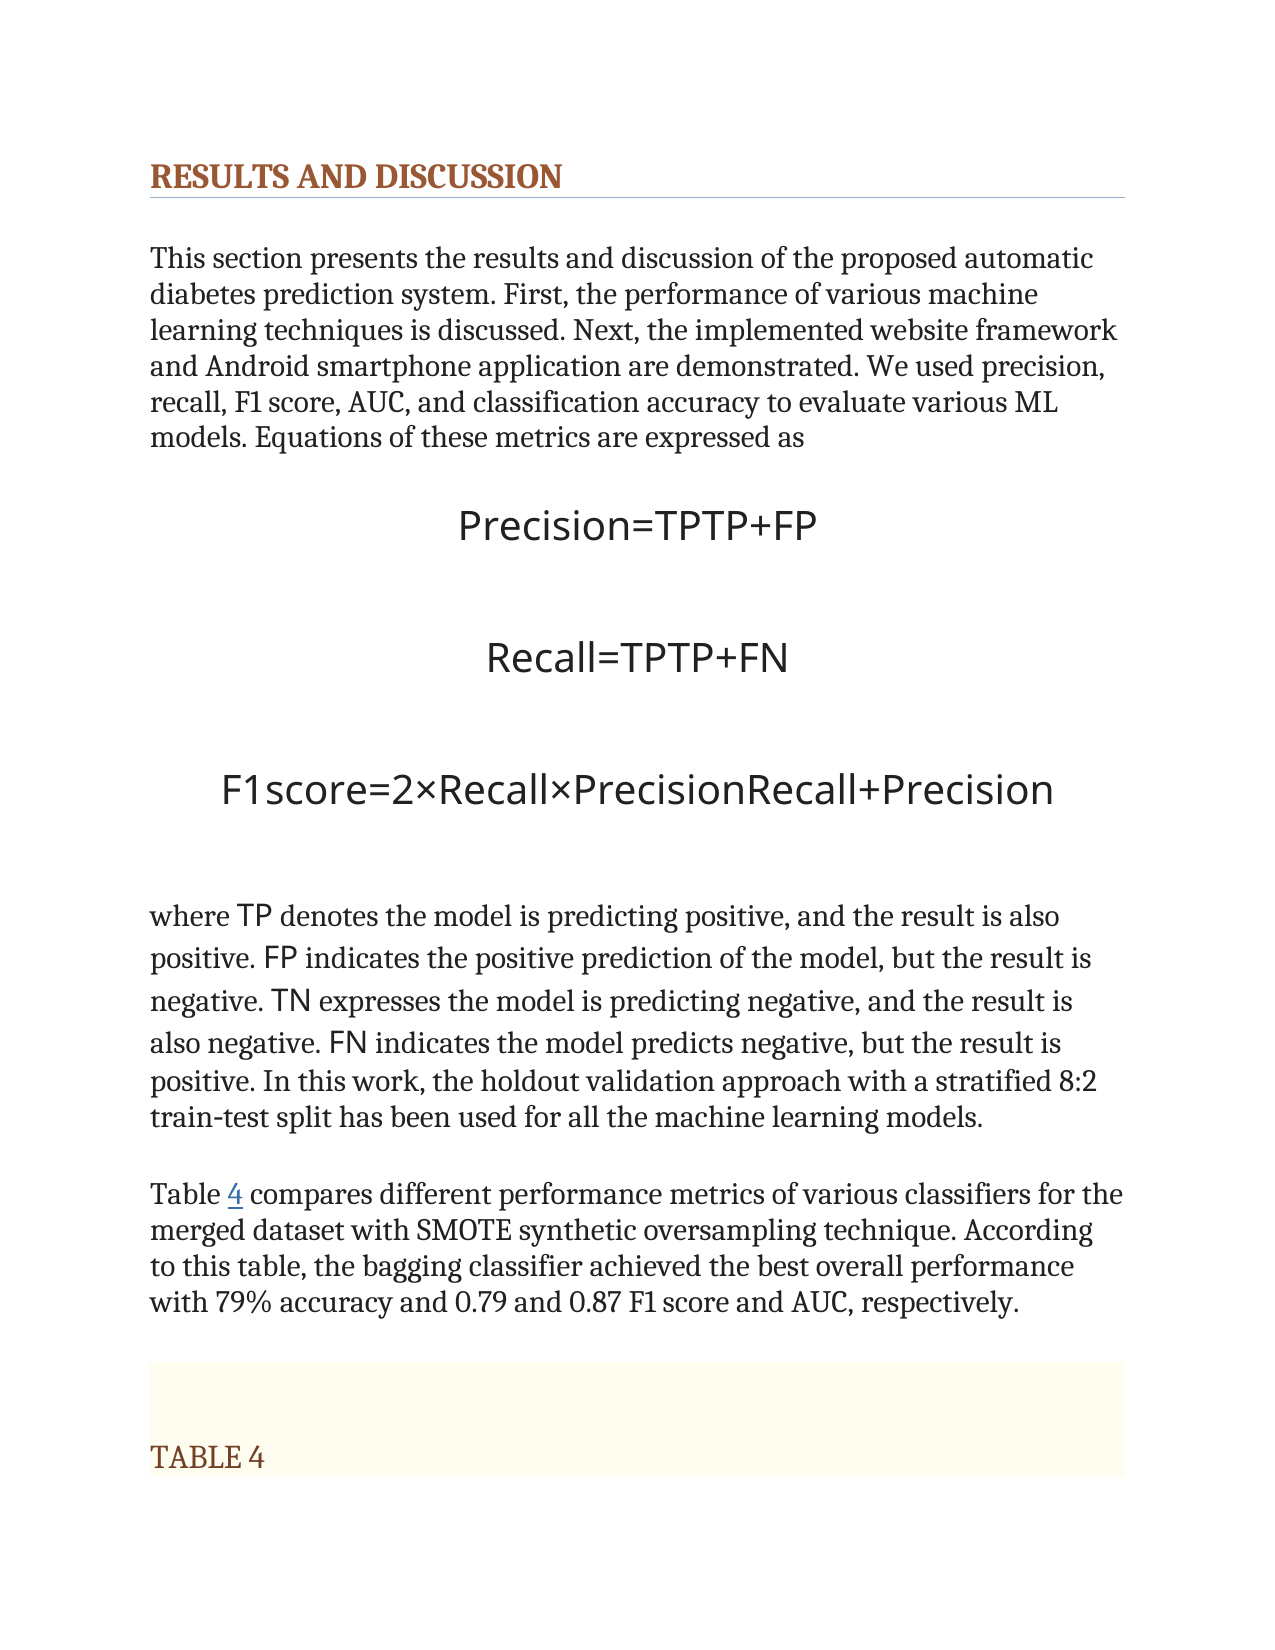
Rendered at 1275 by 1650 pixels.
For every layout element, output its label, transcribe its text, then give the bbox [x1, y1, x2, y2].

text Recall=TPTP+FN [150, 629, 1125, 684]
text Precision=TPTP+FP [150, 497, 1125, 553]
subtitle TABLE 4 [150, 1430, 1125, 1477]
text This section presents the results and discussion of the proposed automatic diabetes prediction system. First, the performance of various machine learning techniques is discussed. Next, the implemented website framework and Android smartphone application are demonstrated. We used precision, recall, F1 score, AUC, and classification accuracy to evaluate various ML models. Equations of these metrics are expressed as [150, 240, 1125, 456]
text where TP denotes the model is predicting positive, and the result is also positive. FP indicates the positive prediction of the model, but the result is negative. TN expresses the model is predicting negative, and the result is also negative. FN indicates the model predicts negative, but the result is positive. In this work, the holdout validation approach with a stratified 8:2 train‐test split has been used for all the machine learning models. [150, 893, 1125, 1135]
text Table 4 compares different performance metrics of various classifiers for the merged dataset with SMOTE synthetic oversampling technique. According to this table, the bagging classifier achieved the best overall performance with 79% accuracy and 0.79 and 0.87 F1 score and AUC, respectively. [150, 1177, 1125, 1320]
text F1score=2×Recall×PrecisionRecall+Precision [150, 761, 1125, 816]
subtitle RESULTS AND DISCUSSION [150, 150, 1125, 197]
